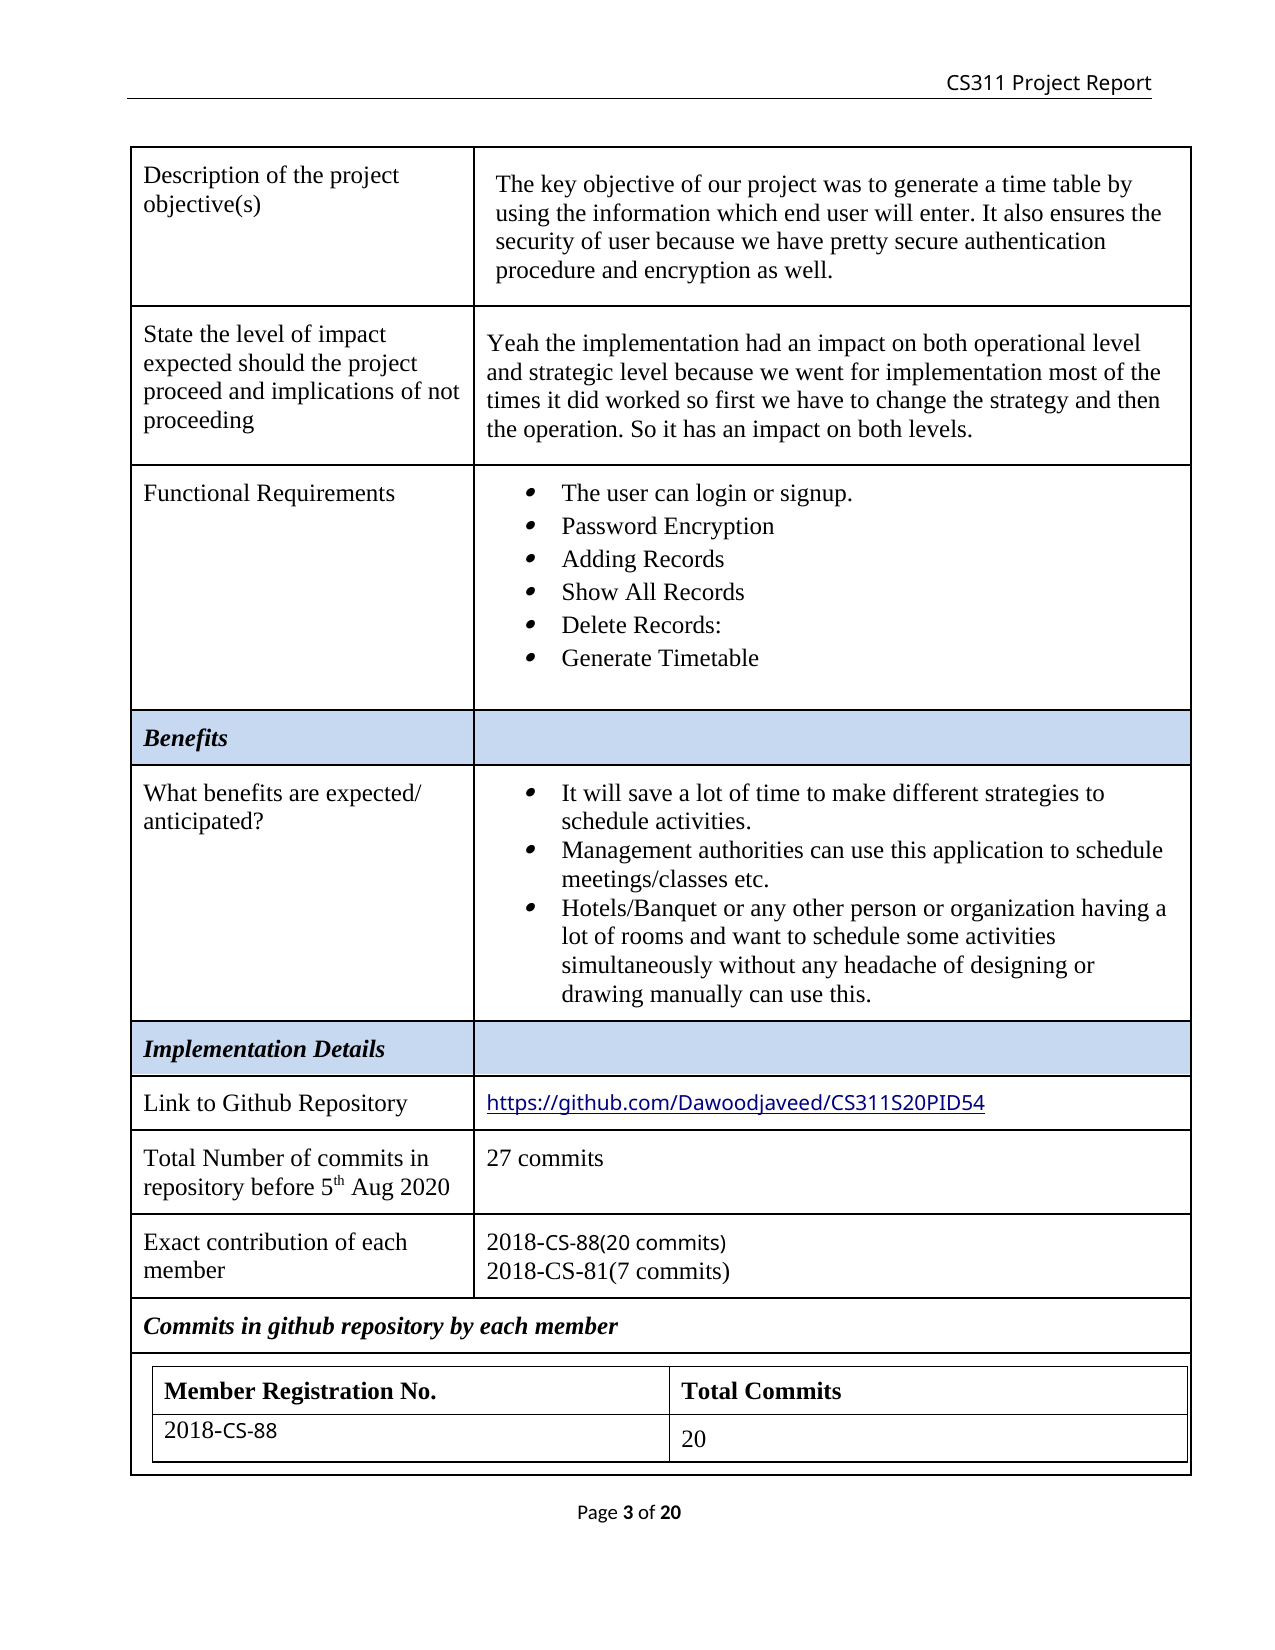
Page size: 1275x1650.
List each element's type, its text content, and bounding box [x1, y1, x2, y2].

table_cell State the level of impact expected should the project proceed and implications of not proceeding [132, 307, 473, 464]
table_cell Functional Requirements [132, 466, 473, 709]
table_cell The user can login or signup. Password Encryption Adding Records Show All Records Delete Records: Generate Timetable [475, 466, 1190, 709]
table_cell Implementation Details [132, 1022, 473, 1074]
table_cell Link to Github Repository [132, 1077, 473, 1129]
table_cell [475, 1022, 1190, 1074]
table_cell [132, 1354, 1190, 1474]
table_cell Exact contribution of each member [132, 1215, 473, 1297]
table_cell Yeah the implementation had an impact on both operational level and strategic level because we went for implementation most of the times it did worked so first we have to change the strategy and then the operation. So it has an impact on both levels. [475, 307, 1190, 464]
table_cell Benefits [132, 711, 473, 764]
table_cell [475, 711, 1190, 764]
table_cell https://github.com/Dawoodjaveed/CS311S20PID54 [475, 1077, 1190, 1129]
table_cell 2018-CS-88(20 commits) 2018-CS-81(7 commits) [475, 1215, 1190, 1297]
table_cell Commits in github repository by each member [132, 1299, 1190, 1352]
table_cell 27 commits [475, 1131, 1190, 1213]
table_cell The key objective of our project was to generate a time table by using the information which end user will enter. It also ensures the security of user because we have pretty secure authentication procedure and encryption as well. [475, 148, 1190, 305]
table_cell What benefits are expected/ anticipated? [132, 766, 473, 1020]
table_cell Description of the project objective(s) [132, 148, 473, 305]
table_cell Total Number of commits in repository before 5th Aug 2020 [132, 1131, 473, 1213]
table_cell It will save a lot of time to make different strategies to schedule activities. Management authorities can use this application to schedule meetings/classes etc. Hotels/Banquet or any other person or organization having a lot of rooms and want to schedule some activities simultaneously without any headache of designing or drawing manually can use this. [475, 766, 1190, 1020]
